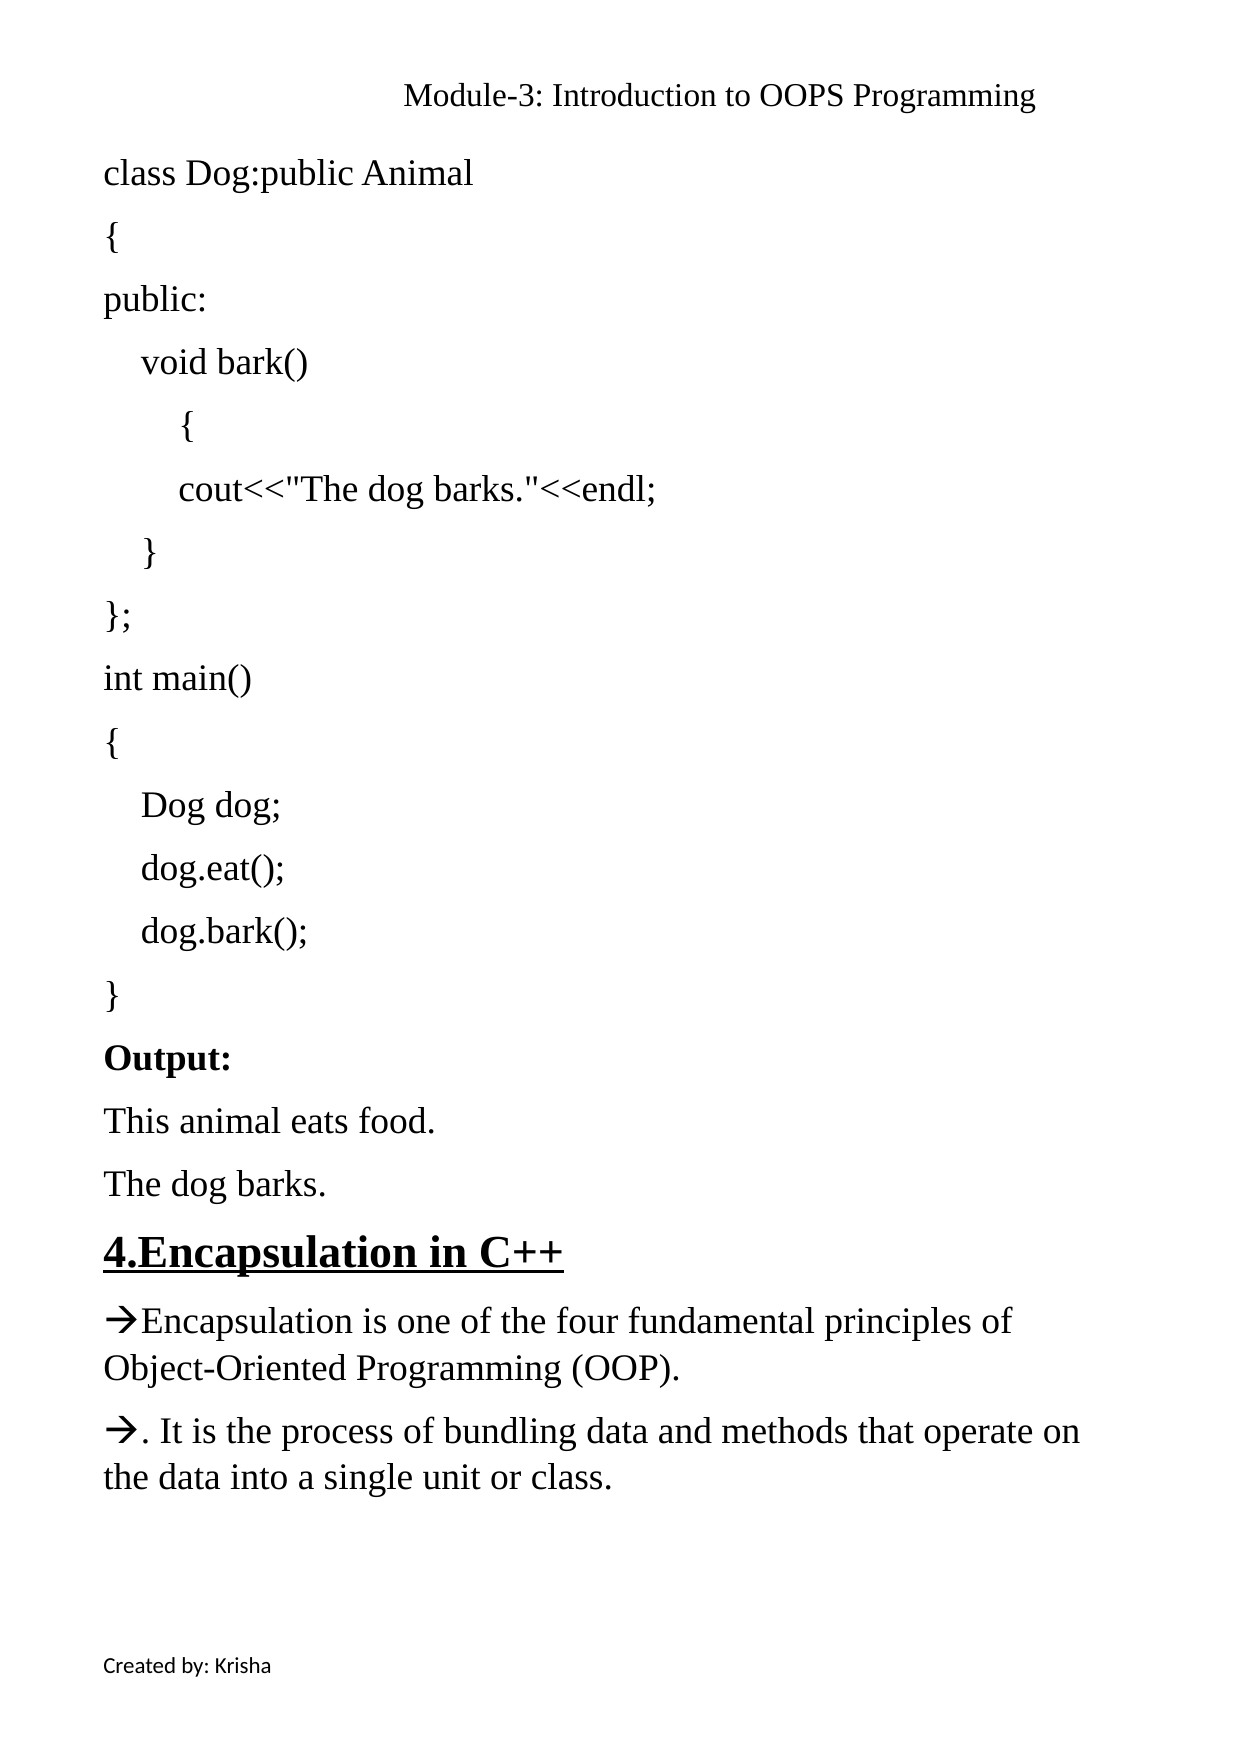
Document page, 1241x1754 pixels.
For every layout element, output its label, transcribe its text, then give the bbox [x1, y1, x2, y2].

text }; [103, 593, 1134, 636]
text dog.bark(); [103, 909, 1134, 952]
text Encapsulation is one of the four fundamental principles of Object-Oriented Programming (OOP). [103, 1298, 1134, 1388]
text class Dog:public Animal [103, 150, 1134, 193]
text dog.eat(); [103, 846, 1134, 889]
text public: [103, 276, 1134, 319]
text . It is the process of bundling data and methods that operate on the data into a single unit or class. [103, 1408, 1134, 1498]
text Output: [103, 1035, 1134, 1078]
text void bark() [103, 340, 1134, 383]
text The dog barks. [103, 1162, 1134, 1205]
text { [103, 719, 1134, 762]
text cout<<"The dog barks."<<endl; [103, 466, 1134, 509]
text Dog dog; [103, 782, 1134, 825]
text int main() [103, 656, 1134, 699]
text } [103, 972, 1134, 1015]
text { [103, 213, 1134, 256]
text { [103, 403, 1134, 446]
text } [103, 529, 1134, 572]
text 4.Encapsulation in C++ [103, 1225, 1134, 1278]
text This animal eats food. [103, 1098, 1134, 1142]
